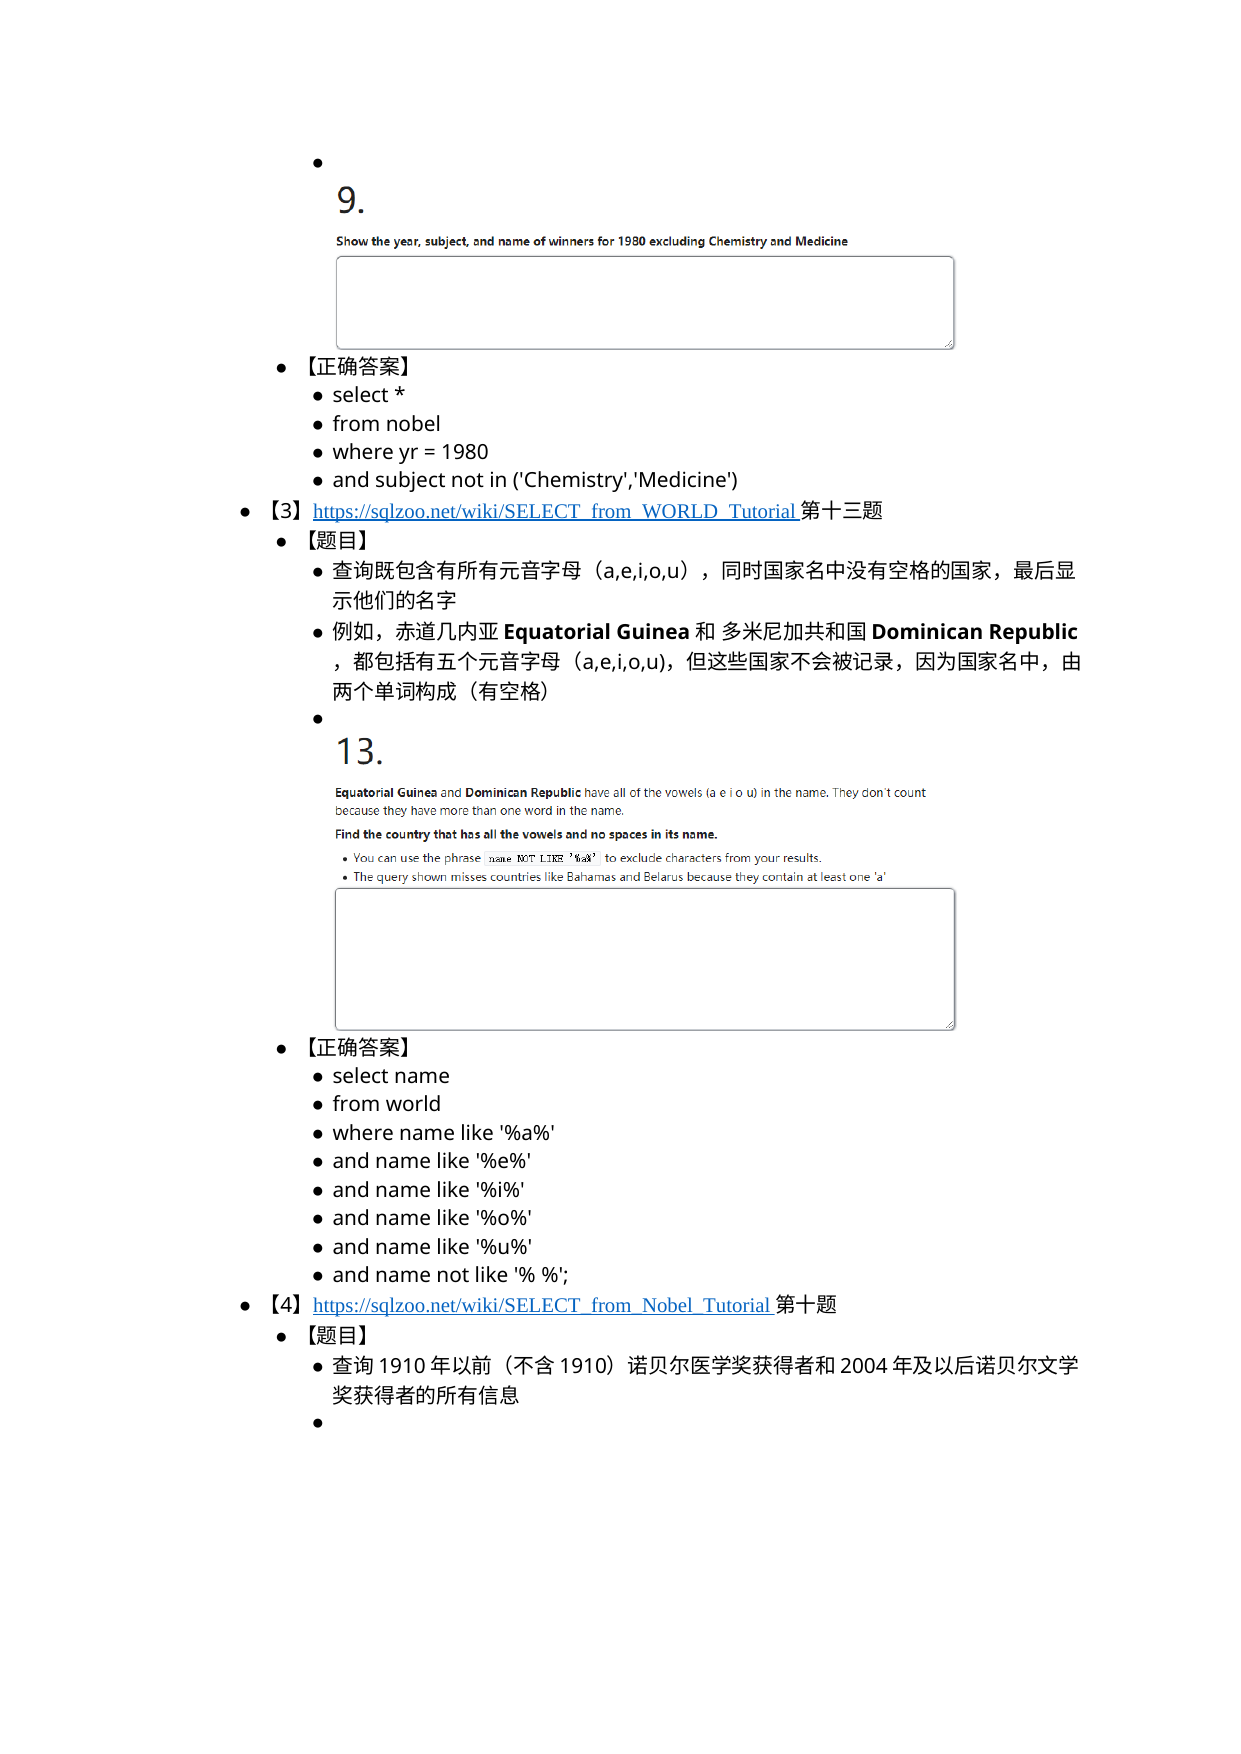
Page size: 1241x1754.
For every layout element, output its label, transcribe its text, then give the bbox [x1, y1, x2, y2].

list 查询既包含有所有元音字母（a,e,i,o,u），同时国家名中没有空格的国家，最后显示他们的名字 [311, 554, 1090, 615]
list and name not like '% %'; [311, 1260, 1090, 1289]
list where name like '%a%' [311, 1118, 1090, 1146]
list and name like '%o%' [311, 1203, 1090, 1232]
list from world [311, 1089, 1090, 1118]
list select name [311, 1061, 1090, 1089]
list select * [311, 380, 1090, 409]
list 查询1910年以前（不含1910）诺贝尔医学奖获得者和2004年及以后诺贝尔文学奖获得者的所有信息 [311, 1349, 1090, 1410]
list 【正确答案】 [275, 1031, 1090, 1061]
list and name like '%u%' [311, 1232, 1090, 1260]
list 【题目】 [275, 524, 1090, 554]
picture [332, 174, 958, 350]
picture [332, 730, 958, 1031]
list and name like '%i%' [311, 1175, 1090, 1203]
list 【4】https://sqlzoo.net/wiki/SELECT_from_Nobel_Tutorial第十题 [238, 1289, 1090, 1319]
list 【3】https://sqlzoo.net/wiki/SELECT_from_WORLD_Tutorial第十三题 [238, 494, 1090, 524]
list and subject not in ('Chemistry','Medicine') [311, 466, 1090, 494]
list 例如，赤道几内亚Equatorial Guinea 和 多米尼加共和国Dominican Republic ，都包括有五个元音字母（a,e,i,o,u)，但这些国家不会被记录，因为国家名中，由两个单词构成（有空格） [311, 615, 1090, 706]
list and name like '%e%' [311, 1146, 1090, 1175]
list 【正确答案】 [275, 350, 1090, 380]
list where yr = 1980 [311, 437, 1090, 466]
list from nobel [311, 409, 1090, 437]
list 【题目】 [275, 1319, 1090, 1349]
